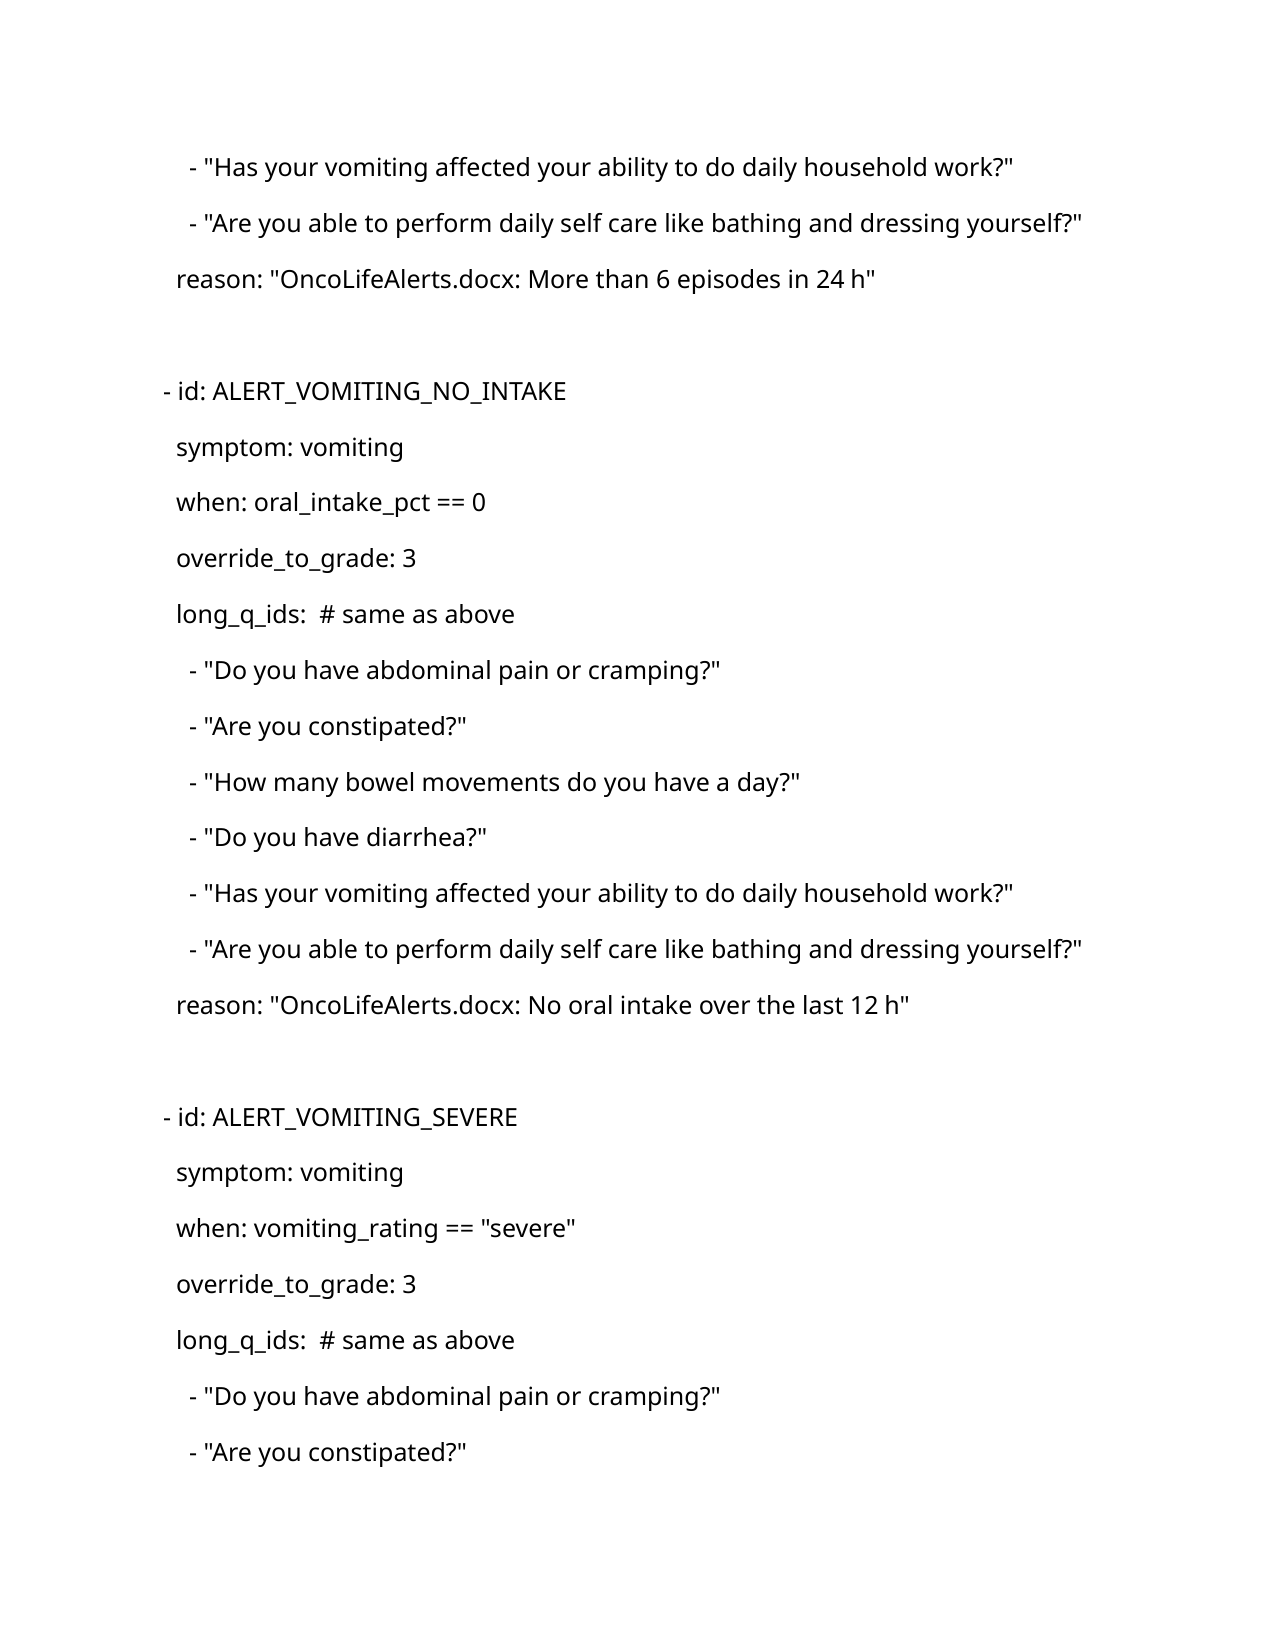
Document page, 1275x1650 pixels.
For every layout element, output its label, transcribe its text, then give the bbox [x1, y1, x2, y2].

text when: vomiting_rating == "severe" [150, 1211, 1125, 1245]
text - "Are you able to perform daily self care like bathing and dressing yourself?" [150, 206, 1125, 240]
text - "How many bowel movements do you have a day?" [150, 764, 1125, 798]
text - id: ALERT_VOMITING_SEVERE [150, 1099, 1125, 1133]
text - "Do you have abdominal pain or cramping?" [150, 652, 1125, 687]
text override_to_grade: 3 [150, 1267, 1125, 1301]
text symptom: vomiting [150, 429, 1125, 463]
text symptom: vomiting [150, 1155, 1125, 1189]
text - "Are you able to perform daily self care like bathing and dressing yourself?" [150, 932, 1125, 966]
text - "Has your vomiting affected your ability to do daily household work?" [150, 150, 1125, 184]
text - "Do you have abdominal pain or cramping?" [150, 1378, 1125, 1412]
text reason: "OncoLifeAlerts.docx: No oral intake over the last 12 h" [150, 987, 1125, 1022]
text when: oral_intake_pct == 0 [150, 485, 1125, 519]
text - id: ALERT_VOMITING_NO_INTAKE [150, 373, 1125, 407]
text reason: "OncoLifeAlerts.docx: More than 6 episodes in 24 h" [150, 262, 1125, 296]
text override_to_grade: 3 [150, 541, 1125, 575]
text - "Are you constipated?" [150, 708, 1125, 742]
text - "Are you constipated?" [150, 1434, 1125, 1468]
text long_q_ids: # same as above [150, 597, 1125, 631]
text - "Has your vomiting affected your ability to do daily household work?" [150, 876, 1125, 910]
text - "Do you have diarrhea?" [150, 820, 1125, 854]
text long_q_ids: # same as above [150, 1322, 1125, 1357]
